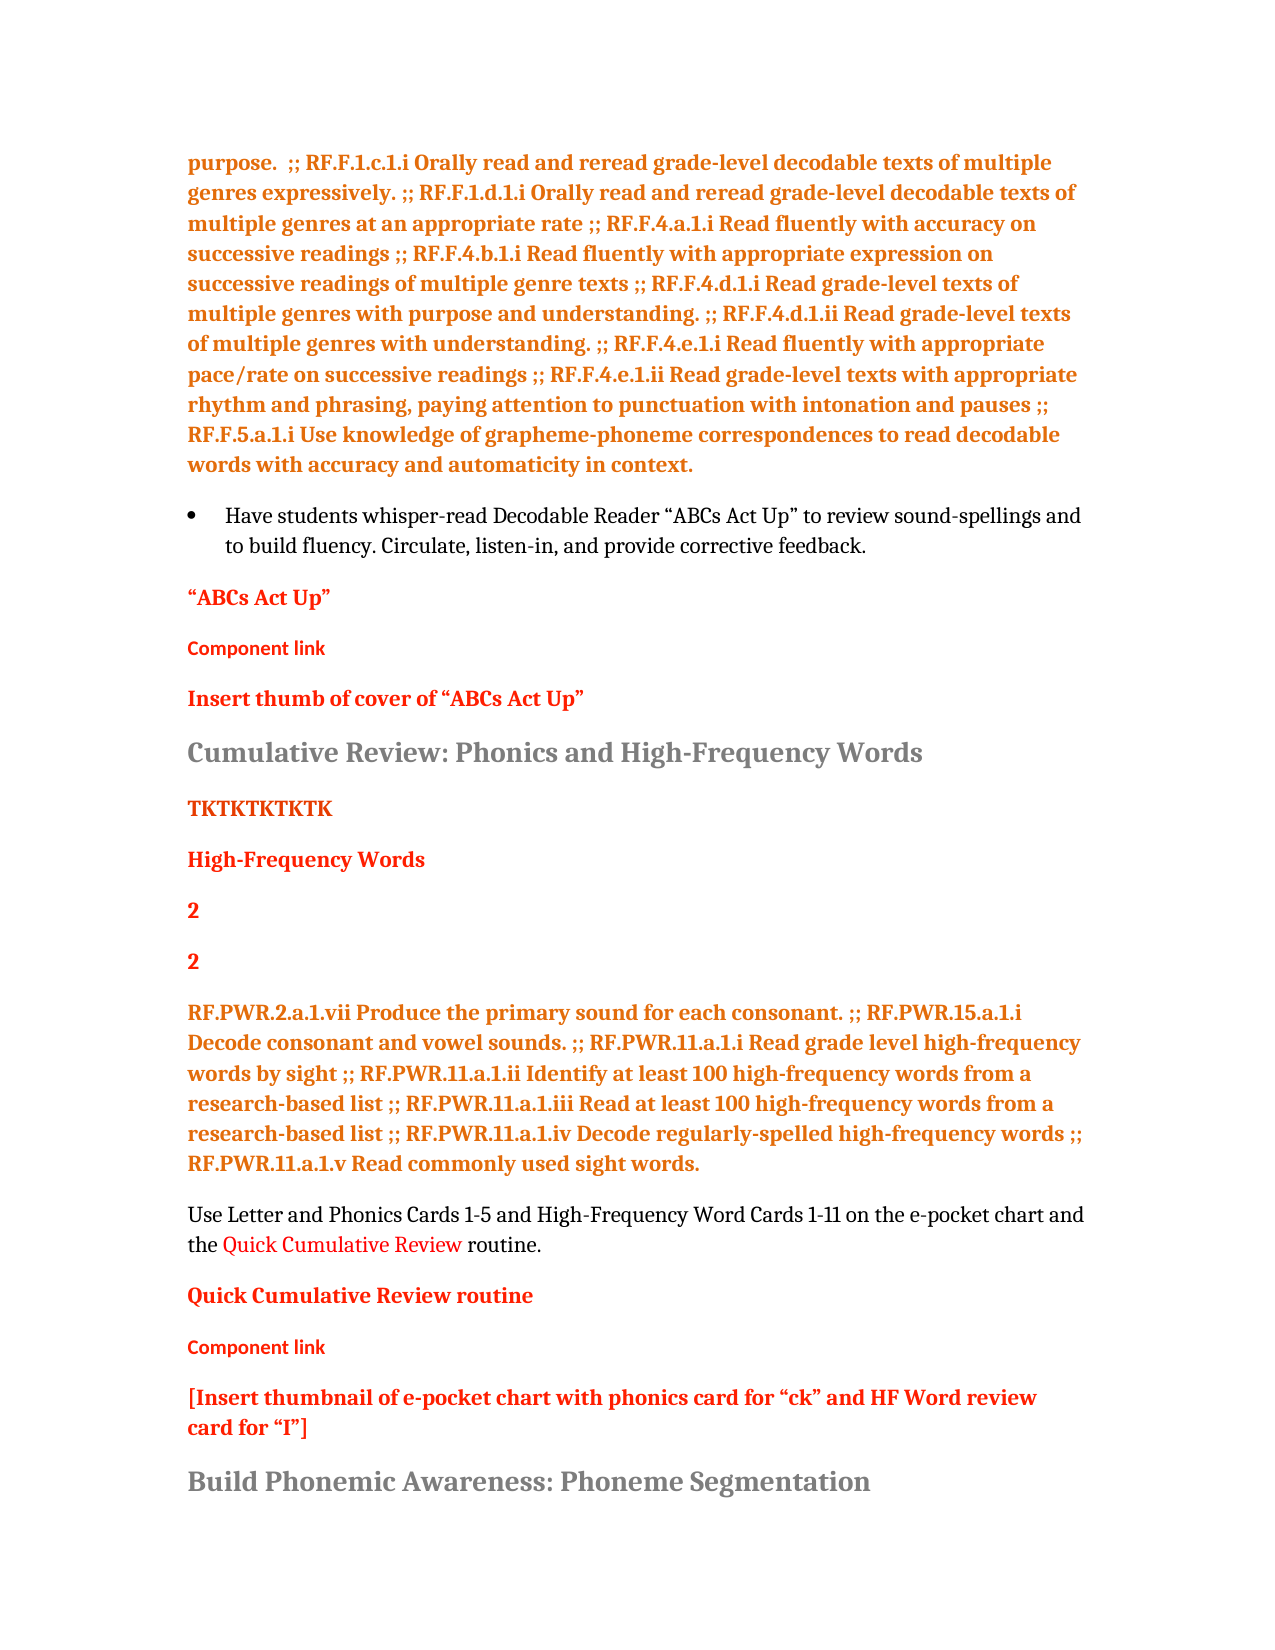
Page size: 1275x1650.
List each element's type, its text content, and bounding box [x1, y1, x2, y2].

text [Insert thumbnail of e-pocket chart with phonics card for “ck” and HF Word review card for “I”] [187, 1384, 1087, 1441]
text 2 [187, 949, 1087, 975]
text Cumulative Review: Phonics and High-Frequency Words [187, 736, 1087, 770]
text TKTKTKTKTK [187, 796, 1087, 822]
list Use Letter and Phonics Cards 1-5 and High-Frequency Word Cards 1-11 on the e-pocket chart and the Quick Cumulative Review routine. [187, 1202, 1087, 1259]
text Component link [187, 1334, 1087, 1360]
text RF.PWR.2.a.1.vii Produce the primary sound for each consonant. ;; RF.PWR.15.a.1.i Decode consonant and vowel sounds. ;; RF.PWR.11.a.1.i Read grade level high-frequency words by sight ;; RF.PWR.11.a.1.ii Identify at least 100 high-frequency words from a research-based list ;; RF.PWR.11.a.1.iii Read at least 100 high-frequency words from a research-based list ;; RF.PWR.11.a.1.iv Decode regularly-spelled high-frequency words ;; RF.PWR.11.a.1.v Read commonly used sight words. [187, 1000, 1087, 1177]
text Build Phonemic Awareness: Phoneme Segmentation [187, 1466, 1087, 1499]
text High-Frequency Words [187, 847, 1087, 873]
text Insert thumb of cover of “ABCs Act Up” [187, 685, 1087, 712]
text “ABCs Act Up” [187, 584, 1087, 611]
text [187, 150, 1087, 478]
list Have students whisper-read Decodable Reader “ABCs Act Up” to review sound-spellings and to build fluency. Circulate, listen-in, and provide corrective feedback. [187, 503, 1087, 560]
text 2 [187, 898, 1087, 924]
text Component link [187, 635, 1087, 661]
text Quick Cumulative Review routine [187, 1283, 1087, 1310]
